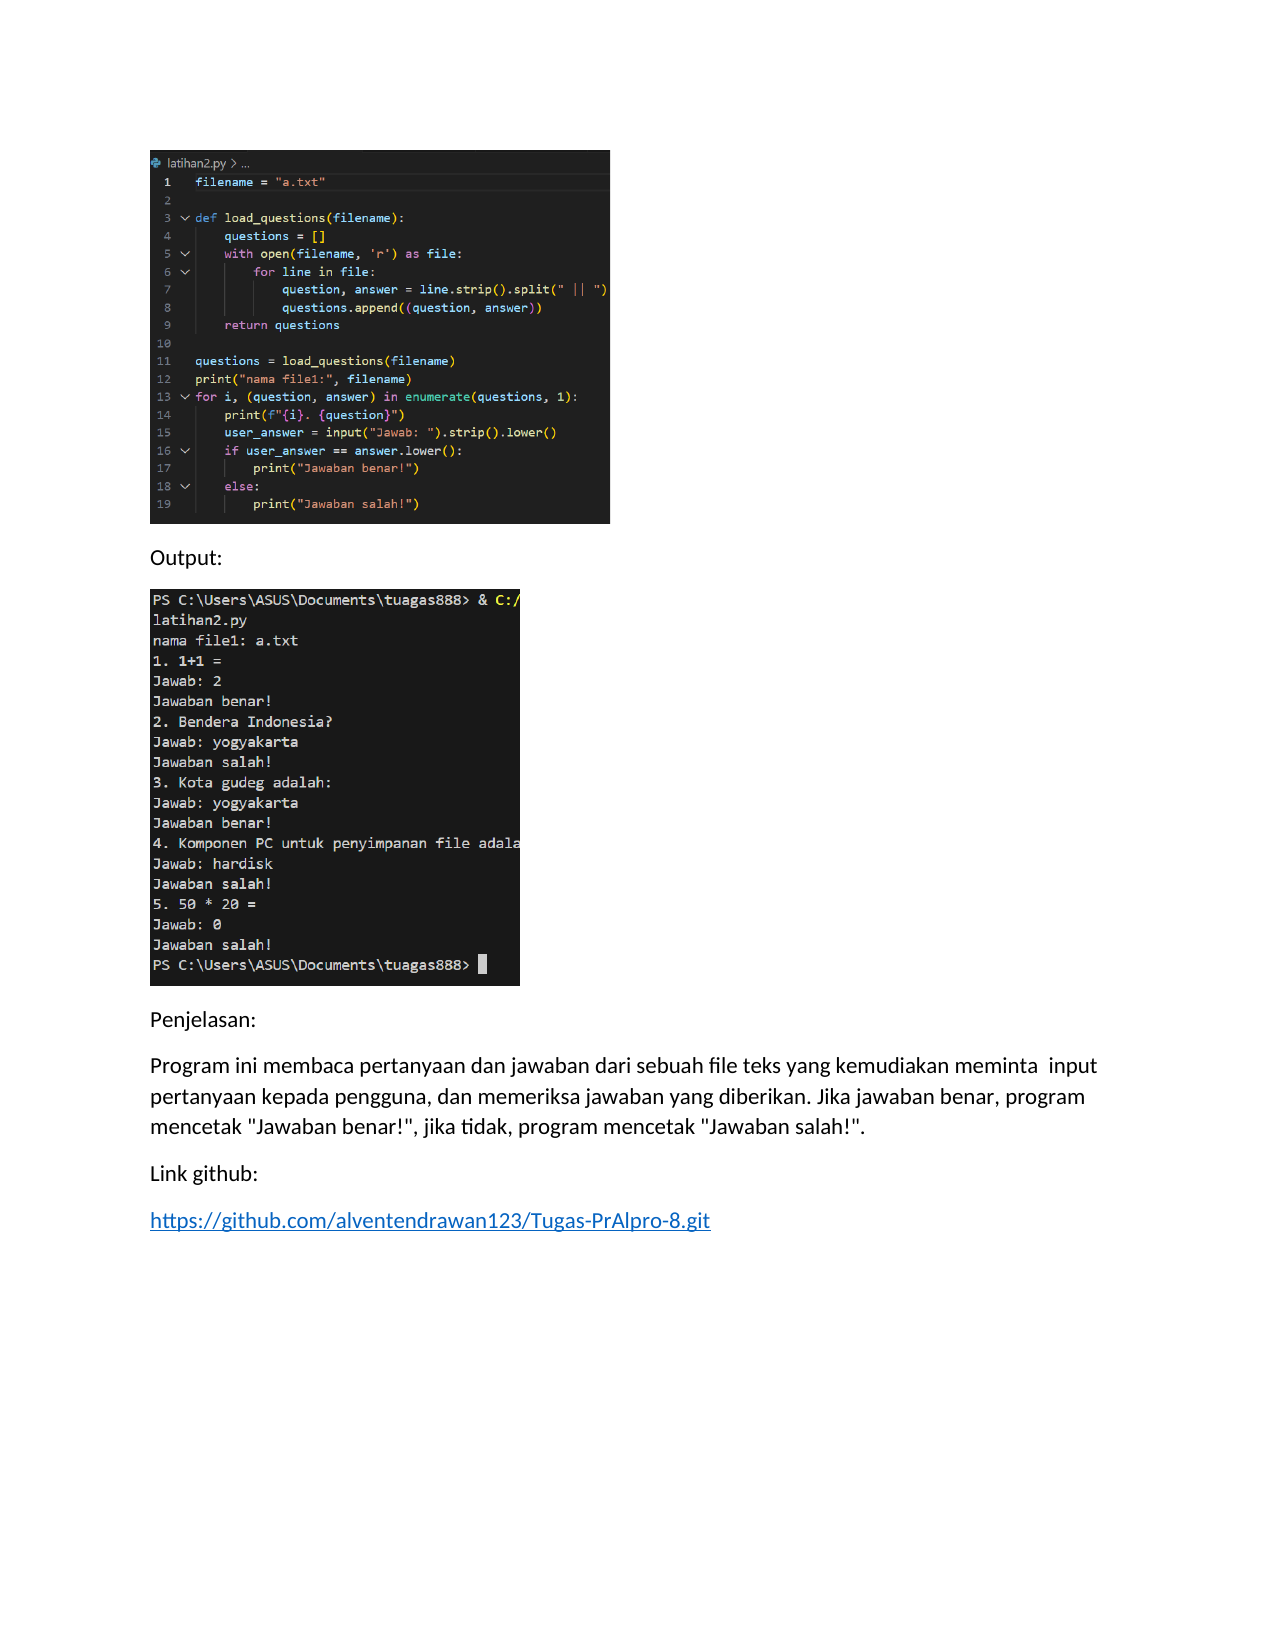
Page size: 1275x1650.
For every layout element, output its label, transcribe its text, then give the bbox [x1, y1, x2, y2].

picture [150, 589, 520, 986]
text https://github.com/alventendrawan123/Tugas-PrAlpro-8.git [150, 1206, 1125, 1234]
text Program ini membaca pertanyaan dan jawaban dari sebuah file teks yang kemudiakan meminta input pertanyaan kepada pengguna, dan memeriksa jawaban yang diberikan. Jika jawaban benar, program mencetak "Jawaban benar!", jika tidak, program mencetak "Jawaban salah!". [150, 1052, 1125, 1140]
text Penjelasan: [150, 1005, 1125, 1033]
picture [150, 150, 611, 524]
text Output: [150, 543, 1125, 571]
text Link github: [150, 1159, 1125, 1187]
